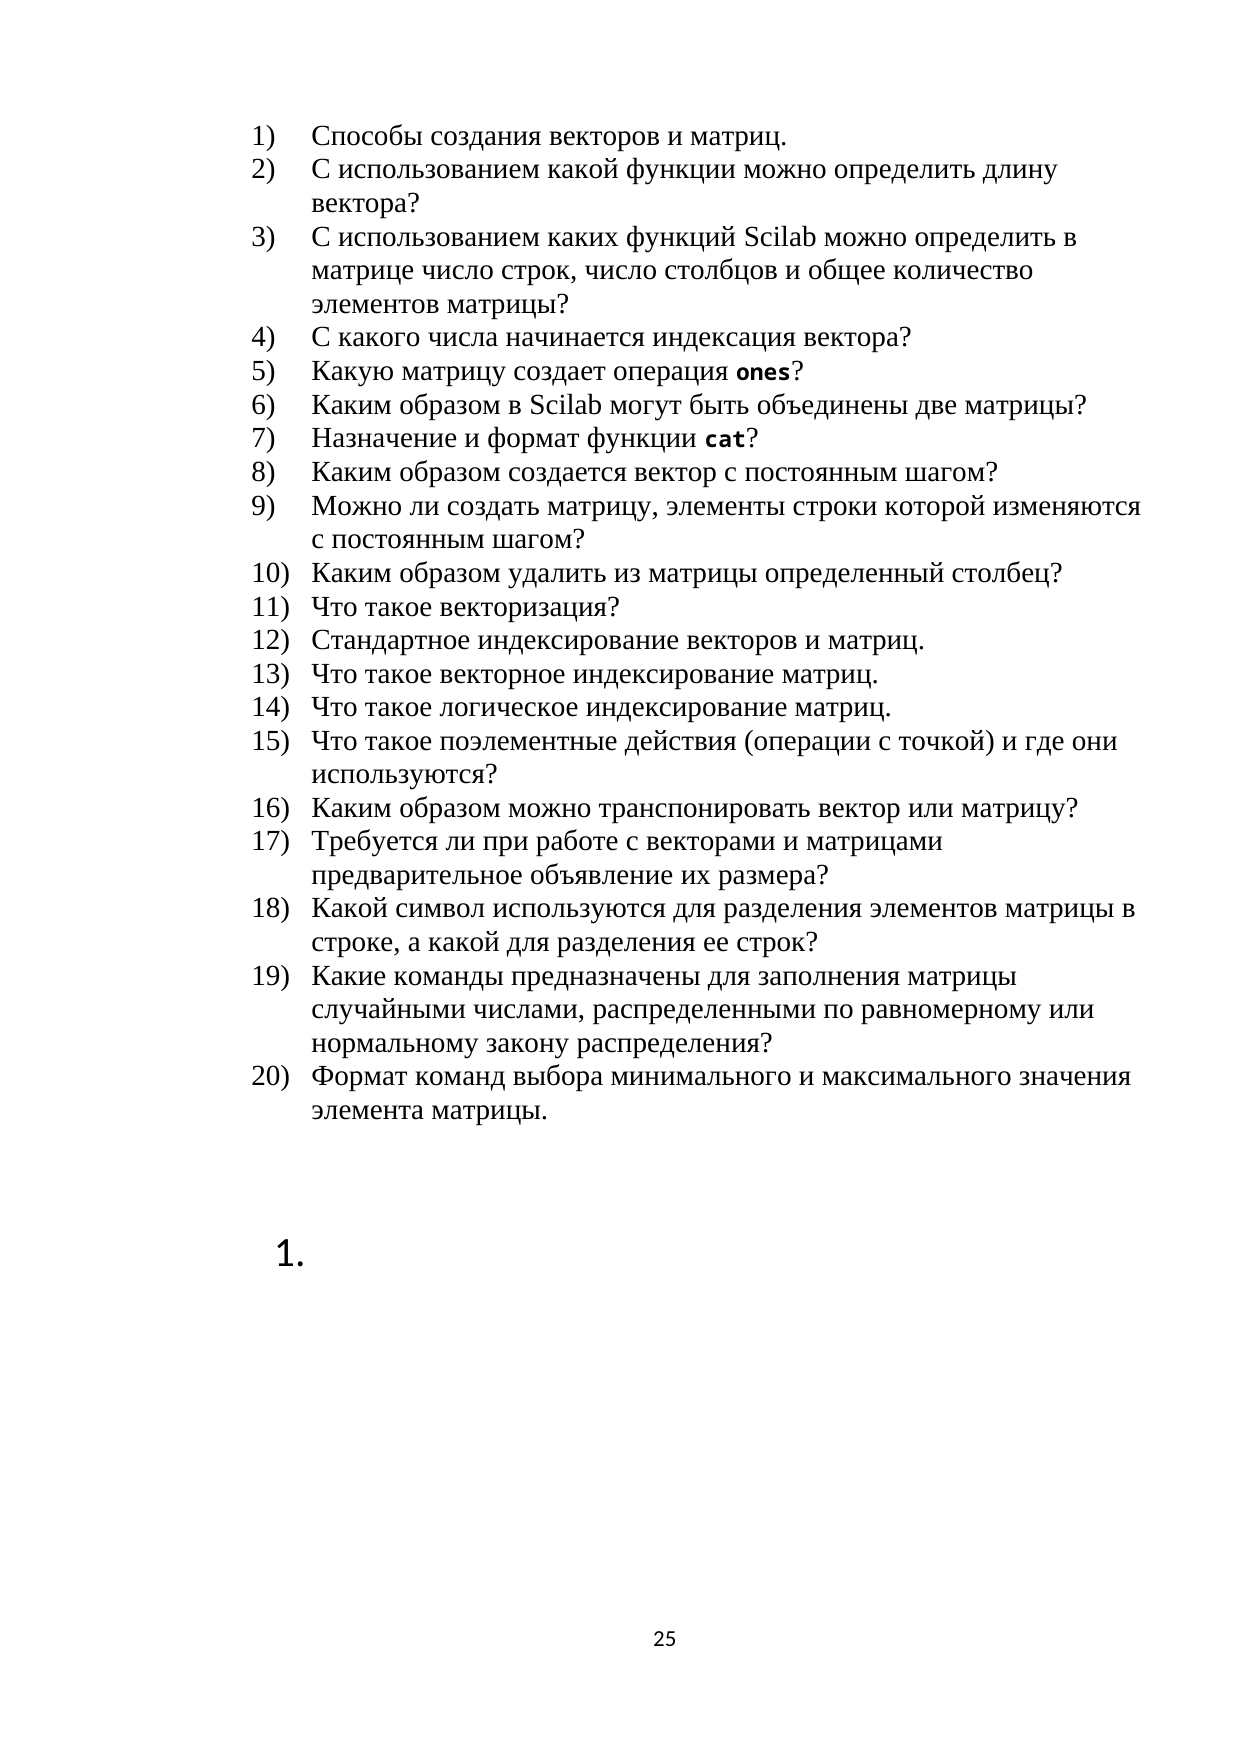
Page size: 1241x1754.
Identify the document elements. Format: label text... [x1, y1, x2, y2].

list Стандартное индексирование векторов и матриц. [251, 622, 1152, 656]
list Какую матрицу создает операция ones? [251, 353, 1152, 387]
list Требуется ли при работе с векторами и матрицами предварительное объявление их размера? [251, 823, 1152, 891]
list Способы создания векторов и матриц. [251, 118, 1152, 152]
list Какие команды предназначены для заполнения матрицы случайными числами, распределенными по равномерному или нормальному закону распределения? [251, 958, 1152, 1058]
list Каким образом можно транспонировать вектор или матрицу? [251, 790, 1152, 823]
list Что такое логическое индексирование матриц. [251, 689, 1152, 723]
list С использованием каких функций Scilab можно определить в матрице число строк, число столбцов и общее количество элементов матрицы? [251, 219, 1152, 319]
list Формат команд выбора минимального и максимального значения элемента матрицы. [251, 1058, 1152, 1125]
list Каким образом в Scilab могут быть объединены две матрицы? [251, 387, 1152, 421]
list С использованием какой функции можно определить длину вектора? [251, 152, 1152, 219]
list Назначение и формат функции cat? [251, 421, 1152, 454]
list Можно ли создать матрицу, элементы строки которой изменяются с постоянным шагом? [251, 488, 1152, 555]
list Что такое поэлементные действия (операции с точкой) и где они используются? [251, 723, 1152, 790]
list С какого числа начинается индексация вектора? [251, 319, 1152, 353]
list Каким образом создается вектор с постоянным шагом? [251, 454, 1152, 488]
list Что такое векторное индексирование матриц. [251, 656, 1152, 689]
list Что такое векторизация? [251, 589, 1152, 622]
list Каким образом удалить из матрицы определенный столбец? [251, 555, 1152, 589]
list Какой символ используются для разделения элементов матрицы в строке, а какой для разделения ее строк? [251, 891, 1152, 958]
